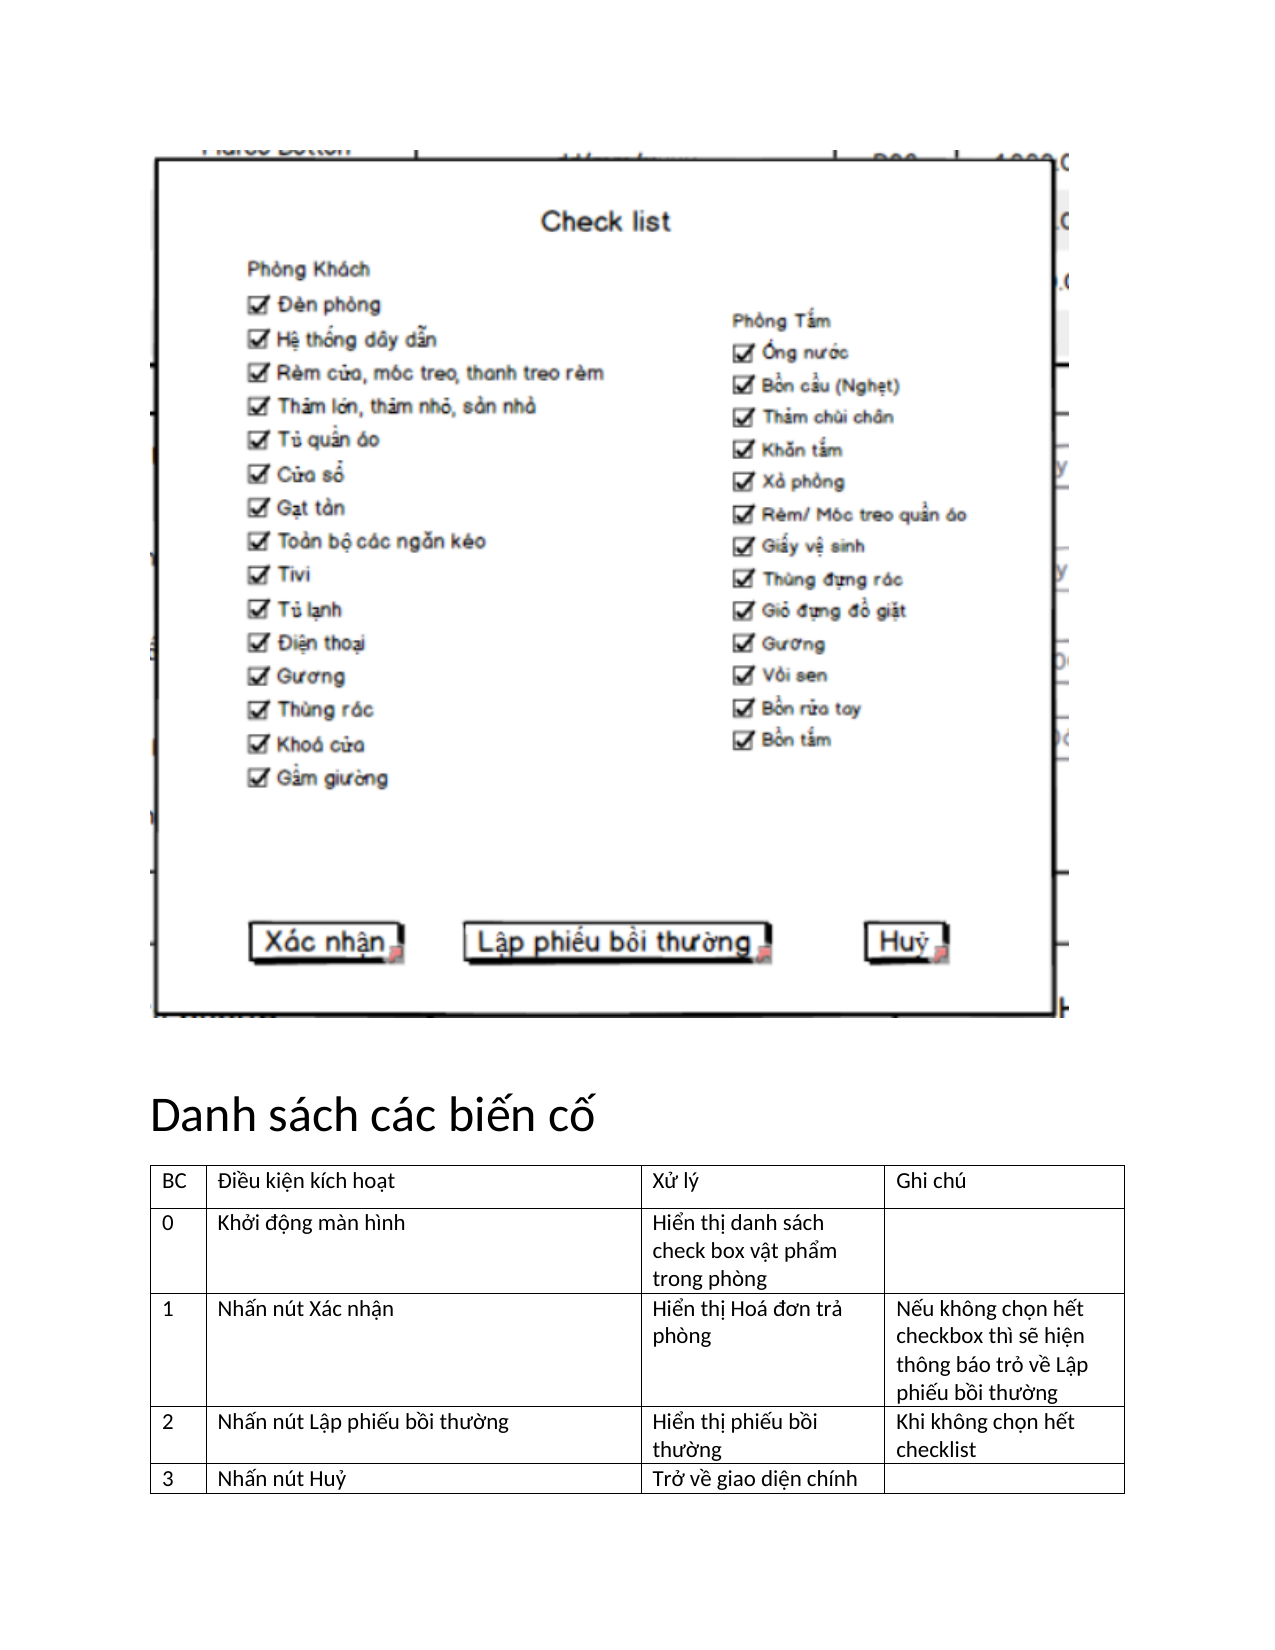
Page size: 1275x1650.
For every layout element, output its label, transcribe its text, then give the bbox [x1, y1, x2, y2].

table_header Ghi chú [885, 1166, 1124, 1207]
table_cell Nhấn nút Huỷ [207, 1464, 641, 1492]
table_cell Hiển thị Hoá đơn trả phòng [642, 1294, 884, 1406]
table_cell Nhấn nút Xác nhận [207, 1294, 641, 1406]
table_cell [885, 1209, 1124, 1293]
table_cell 3 [151, 1464, 206, 1492]
table_cell Khi không chọn hết checklist [885, 1407, 1124, 1463]
table_cell Nhấn nút Lập phiếu bồi thường [207, 1407, 641, 1463]
picture [150, 150, 1069, 1018]
table_header Điều kiện kích hoạt [207, 1166, 641, 1207]
table_cell 1 [151, 1294, 206, 1406]
table_header BC [151, 1166, 206, 1207]
table_cell Khởi động màn hình [207, 1209, 641, 1293]
table_header Xử lý [642, 1166, 884, 1207]
table_cell Nếu không chọn hết checkbox thì sẽ hiện thông báo trỏ về Lập phiếu bồi thường [885, 1294, 1124, 1406]
table_cell Hiển thị phiếu bồi thường [642, 1407, 884, 1463]
text Danh sách các biến cố [150, 1083, 1125, 1144]
table_cell 0 [151, 1209, 206, 1293]
table_cell Trở về giao diện chính [642, 1464, 884, 1492]
table_cell 2 [151, 1407, 206, 1463]
table_cell [885, 1464, 1124, 1492]
table_cell Hiển thị danh sách check box vật phẩm trong phòng [642, 1209, 884, 1293]
